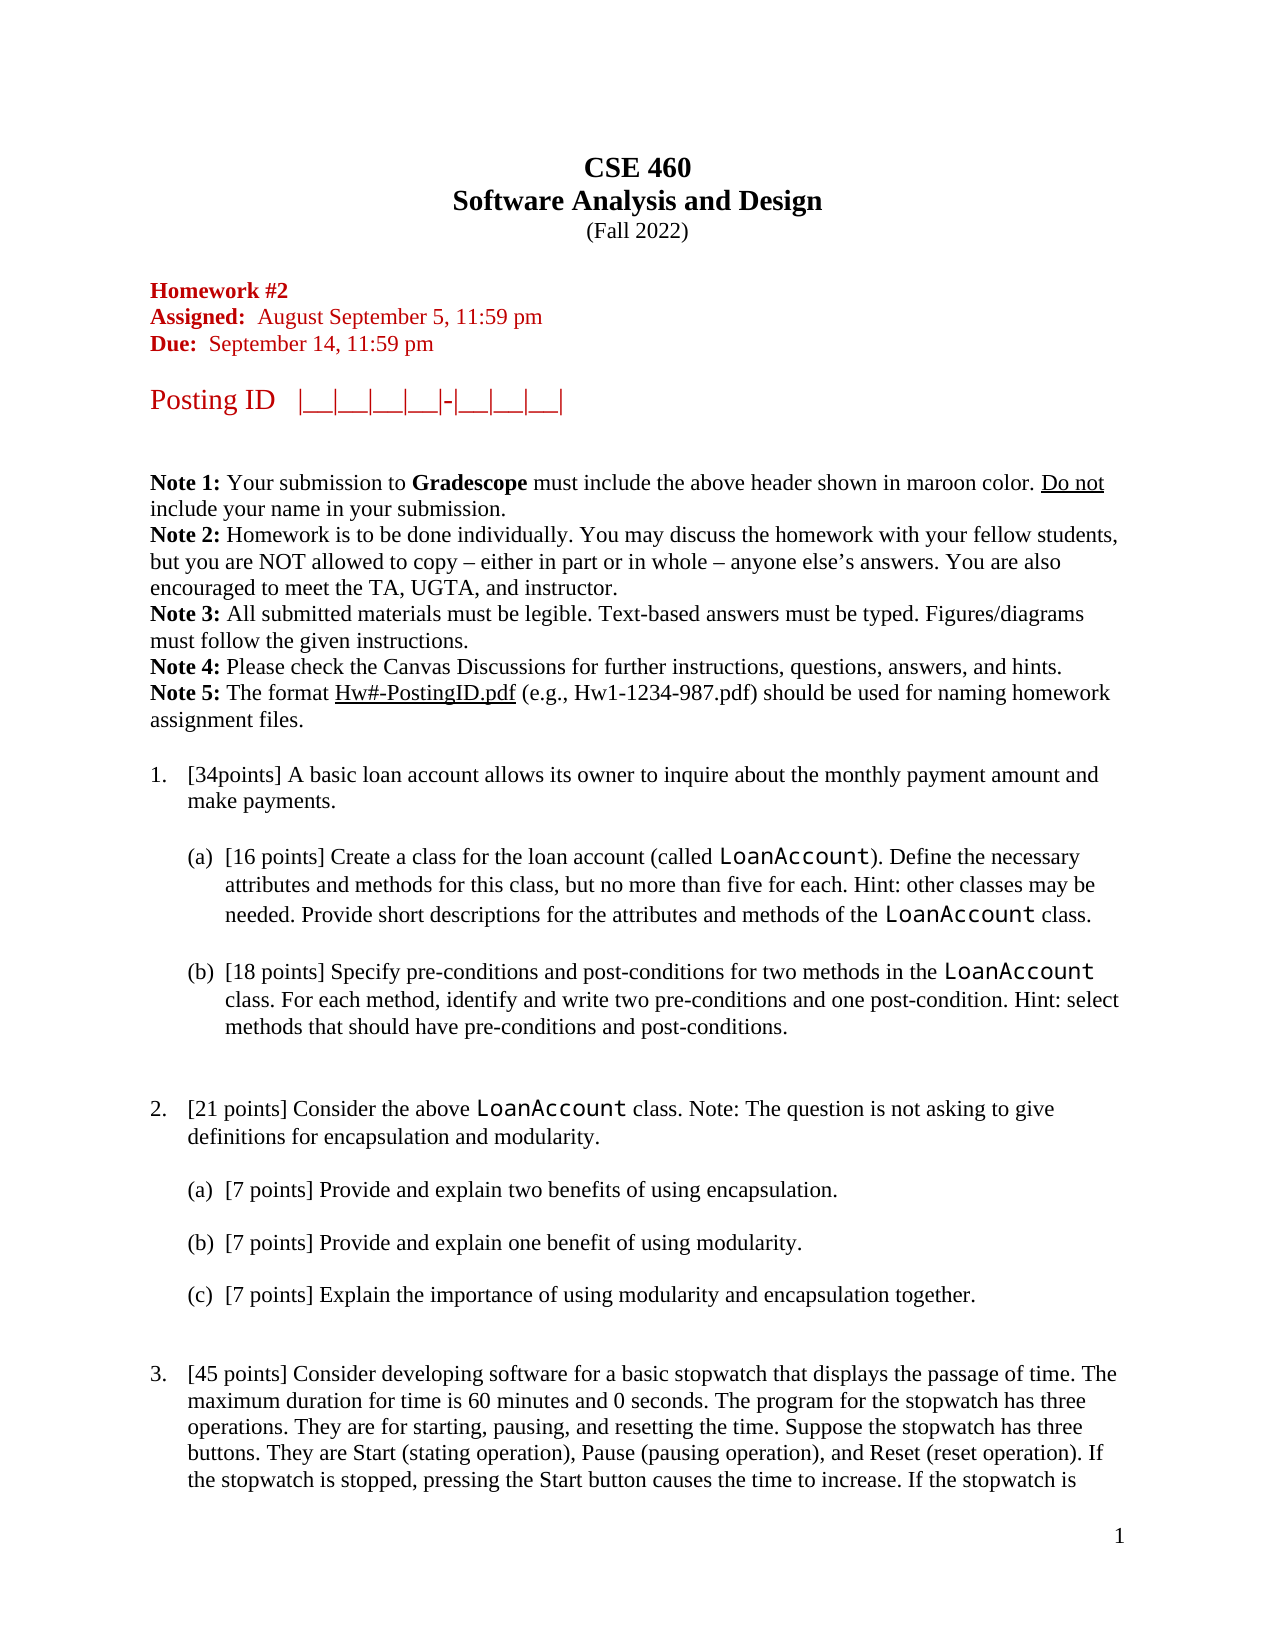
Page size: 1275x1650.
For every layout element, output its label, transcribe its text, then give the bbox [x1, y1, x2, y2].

list [18 points] Specify pre-conditions and post-conditions for two methods in the LoanAccount class. For each method, identify and write two pre-conditions and one post-condition. Hint: select methods that should have pre-conditions and post-conditions. [187, 955, 1125, 1039]
list [7 points] Provide and explain one benefit of using modularity. [187, 1228, 1125, 1255]
list [7 points] Provide and explain two benefits of using encapsulation. [187, 1176, 1125, 1202]
list [21 points] Consider the above LoanAccount class. Note: The question is not asking to give definitions for encapsulation and modularity. [150, 1092, 1125, 1149]
text Homework #2 [150, 277, 1125, 303]
text Note 4: Please check the Canvas Discussions for further instructions, questions, answers, and hints. [150, 653, 1125, 679]
text Due: September 14, 11:59 pm [150, 330, 1125, 356]
title Software Analysis and Design [150, 183, 1125, 217]
text Note 3: All submitted materials must be legible. Text-based answers must be typed. Figures/diagrams must follow the given instructions. [150, 600, 1125, 653]
text Note 1: Your submission to Gradescope must include the above header shown in maroon color. Do not include your name in your submission. [150, 469, 1125, 521]
list [34points] A basic loan account allows its owner to inquire about the monthly payment amount and make payments. [150, 761, 1125, 814]
text Note 5: The format Hw#-PostingID.pdf (e.g., Hw1-1234-987.pdf) should be used for naming homework assignment files. [150, 679, 1125, 732]
text Assigned: August September 5, 11:59 pm [150, 303, 1125, 330]
list [16 points] Create a class for the loan account (called LoanAccount). Define the necessary attributes and methods for this class, but no more than five for each. Hint: other classes may be needed. Provide short descriptions for the attributes and methods of the LoanAccount class. [187, 840, 1125, 929]
text Posting ID |__|__|__|__|-|__|__|__| [150, 382, 1125, 416]
title CSE 460 [150, 150, 1125, 183]
list [7 points] Explain the importance of using modularity and encapsulation together. [187, 1281, 1125, 1308]
text Note 2: Homework is to be done individually. You may discuss the homework with your fellow students, but you are NOT allowed to copy – either in part or in whole – anyone else’s answers. You are also encouraged to meet the TA, UGTA, and instructor. [150, 521, 1125, 600]
text (Fall 2022) [150, 217, 1125, 243]
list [150, 1360, 1125, 1492]
